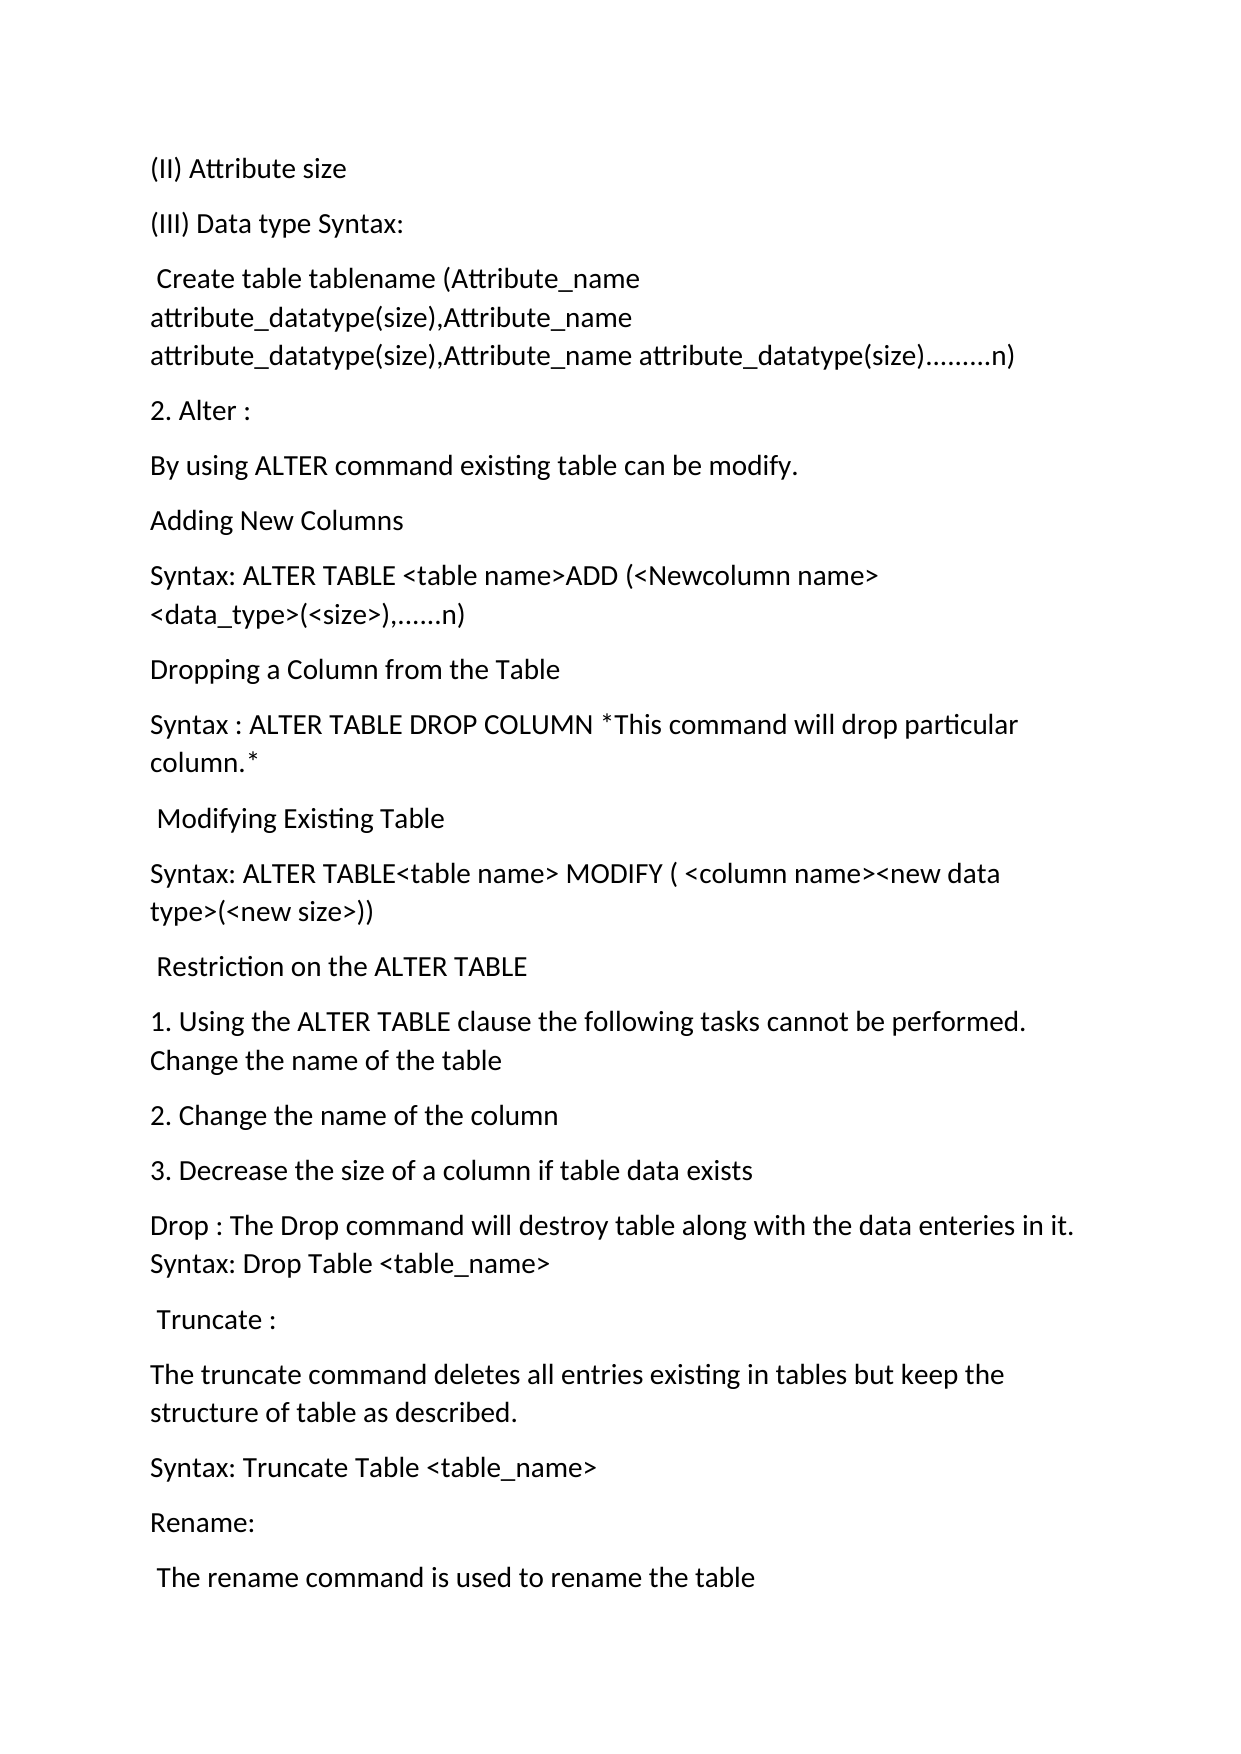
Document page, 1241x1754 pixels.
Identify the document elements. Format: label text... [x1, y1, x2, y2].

text Restriction on the ALTER TABLE [150, 948, 1090, 984]
text Drop : The Drop command will destroy table along with the data enteries in it. Syntax: Drop Table <table_name> [150, 1207, 1090, 1281]
text (III) Data type Syntax: [150, 205, 1090, 241]
text Rename: [150, 1504, 1090, 1540]
text 2. Alter : [150, 392, 1090, 428]
text The rename command is used to rename the table [150, 1559, 1090, 1595]
text Syntax : ALTER TABLE DROP COLUMN *This command will drop particular column.* [150, 706, 1090, 780]
text By using ALTER command existing table can be modify. [150, 447, 1090, 483]
text 3. Decrease the size of a column if table data exists [150, 1152, 1090, 1188]
text Adding New Columns [150, 502, 1090, 538]
text Truncate : [150, 1301, 1090, 1336]
text Syntax: ALTER TABLE<table name> MODIFY ( <column name><new data type>(<new size>)) [150, 855, 1090, 929]
text 1. Using the ALTER TABLE clause the following tasks cannot be performed. Change the name of the table [150, 1003, 1090, 1077]
text Syntax: ALTER TABLE <table name>ADD (<Newcolumn name> <data_type>(<size>),......n) [150, 557, 1090, 632]
text (II) Attribute size [150, 150, 1090, 186]
text The truncate command deletes all entries existing in tables but keep the structure of table as described. [150, 1356, 1090, 1430]
text Dropping a Column from the Table [150, 651, 1090, 687]
text Syntax: Truncate Table <table_name> [150, 1449, 1090, 1485]
text 2. Change the name of the column [150, 1097, 1090, 1133]
text Modifying Existing Table [150, 800, 1090, 835]
text Create table tablename (Attribute_name attribute_datatype(size),Attribute_name attribute_datatype(size),Attribute_name attribute_datatype(size).........n) [150, 260, 1090, 373]
